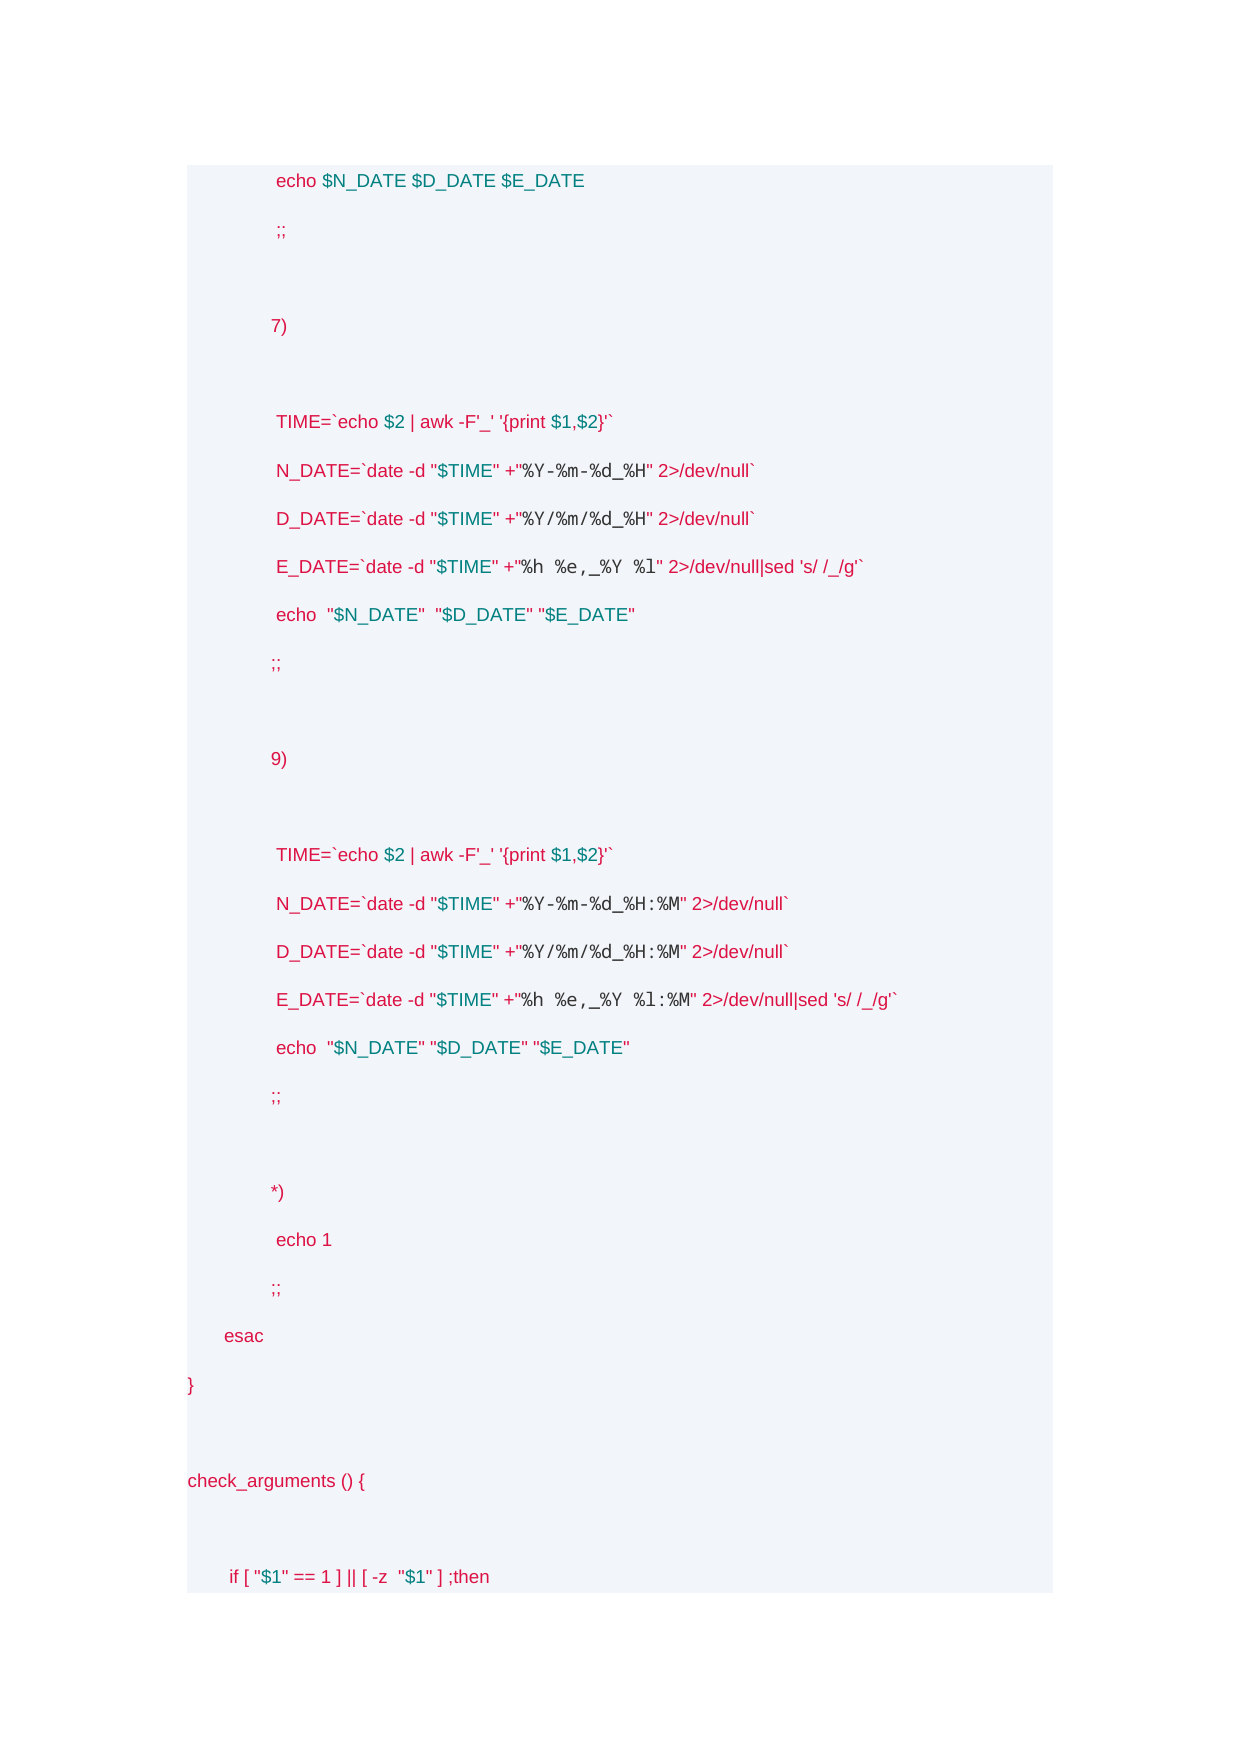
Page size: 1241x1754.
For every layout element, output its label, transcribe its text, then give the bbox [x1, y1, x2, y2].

text D_DATE=`date -d "$TIME" +"%Y/%m/%d_%H:%M" 2>/dev/null` [187, 935, 1053, 967]
text echo $N_DATE $D_DATE $E_DATE [187, 165, 1053, 197]
text E_DATE=`date -d "$TIME" +"%h %e,_%Y %l" 2>/dev/null|sed 's/ /_/g'` [187, 550, 1053, 582]
text N_DATE=`date -d "$TIME" +"%Y-%m-%d_%H:%M" 2>/dev/null` [187, 887, 1053, 919]
text } [187, 1368, 1053, 1401]
text if [ "$1" == 1 ] || [ -z "$1" ] ;then [187, 1561, 1053, 1593]
text E_DATE=`date -d "$TIME" +"%h %e,_%Y %l:%M" 2>/dev/null|sed 's/ /_/g'` [187, 983, 1053, 1016]
text ;; [187, 646, 1053, 679]
text ;; [187, 1272, 1053, 1304]
text TIME=`echo $2 | awk -F'_' '{print $1,$2}'` [187, 406, 1053, 438]
text *) [187, 1176, 1053, 1208]
text D_DATE=`date -d "$TIME" +"%Y/%m/%d_%H" 2>/dev/null` [187, 502, 1053, 534]
text echo 1 [187, 1224, 1053, 1256]
text check_arguments () { [187, 1464, 1053, 1497]
text 9) [187, 742, 1053, 775]
text N_DATE=`date -d "$TIME" +"%Y-%m-%d_%H" 2>/dev/null` [187, 454, 1053, 486]
text ;; [187, 213, 1053, 246]
text echo "$N_DATE" "$D_DATE" "$E_DATE" [187, 1031, 1053, 1064]
text TIME=`echo $2 | awk -F'_' '{print $1,$2}'` [187, 839, 1053, 871]
text 7) [187, 309, 1053, 342]
text ;; [187, 1079, 1053, 1112]
text echo "$N_DATE" "$D_DATE" "$E_DATE" [187, 598, 1053, 631]
text esac [187, 1320, 1053, 1352]
